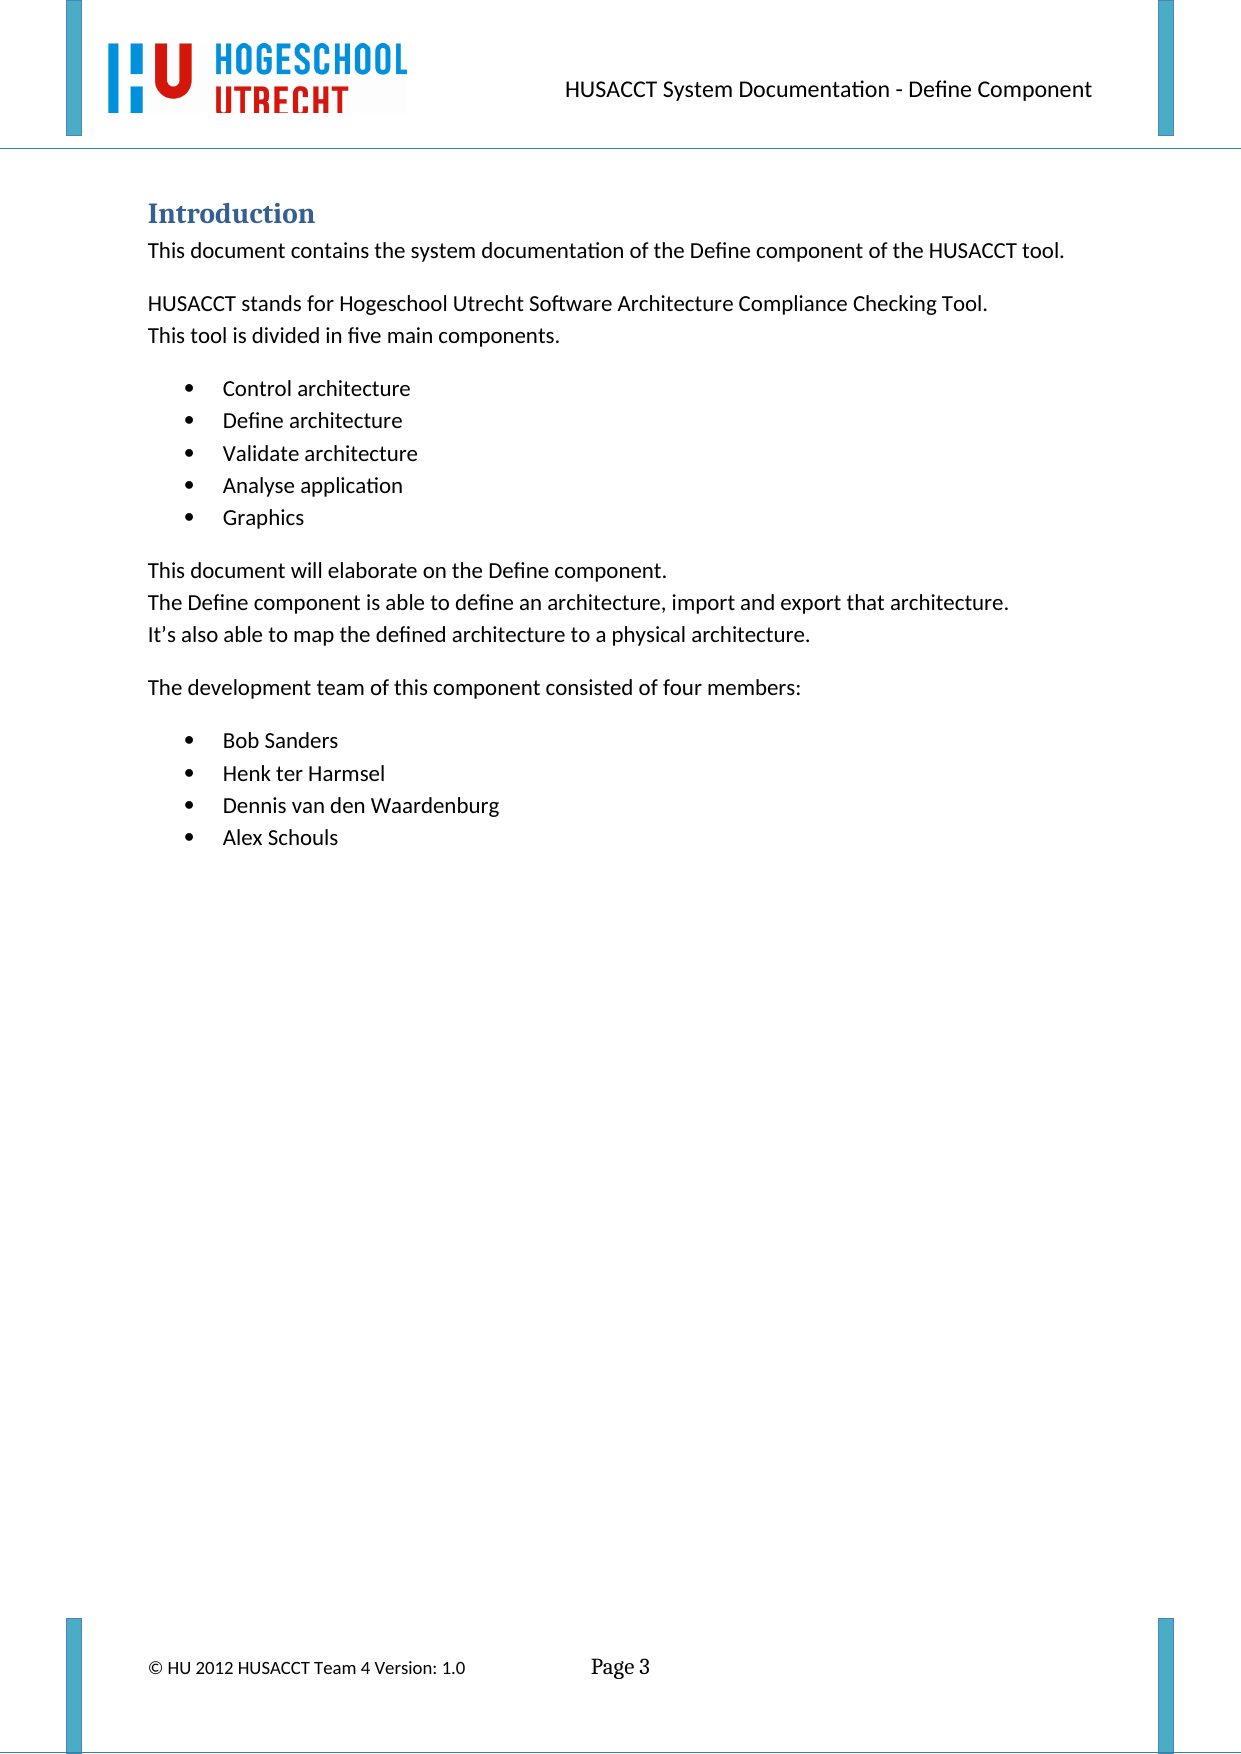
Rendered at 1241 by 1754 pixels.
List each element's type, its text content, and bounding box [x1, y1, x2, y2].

list Define architecture [185, 407, 1093, 434]
subtitle Introduction [148, 198, 1093, 231]
list Henk ter Harmsel [185, 759, 1093, 787]
text The development team of this component consisted of four members: [148, 673, 1093, 702]
text HUSACCT stands for Hogeschool Utrecht Software Architecture Compliance Checking Tool. This tool is divided in five main components. [148, 289, 1093, 349]
text This document will elaborate on the Define component. The Define component is able to define an architecture, import and export that architecture. It’s also able to map the defined architecture to a physical architecture. [148, 556, 1093, 648]
list Graphics [185, 503, 1093, 531]
list Dennis van den Waardenburg [185, 791, 1093, 819]
list Analyse application [185, 471, 1093, 499]
list Control architecture [185, 374, 1093, 402]
list Alex Schouls [185, 823, 1093, 851]
picture [106, 43, 407, 113]
list Validate architecture [185, 439, 1093, 467]
list Bob Sanders [185, 727, 1093, 754]
text This document contains the system documentation of the Define component of the HUSACCT tool. [148, 236, 1093, 264]
